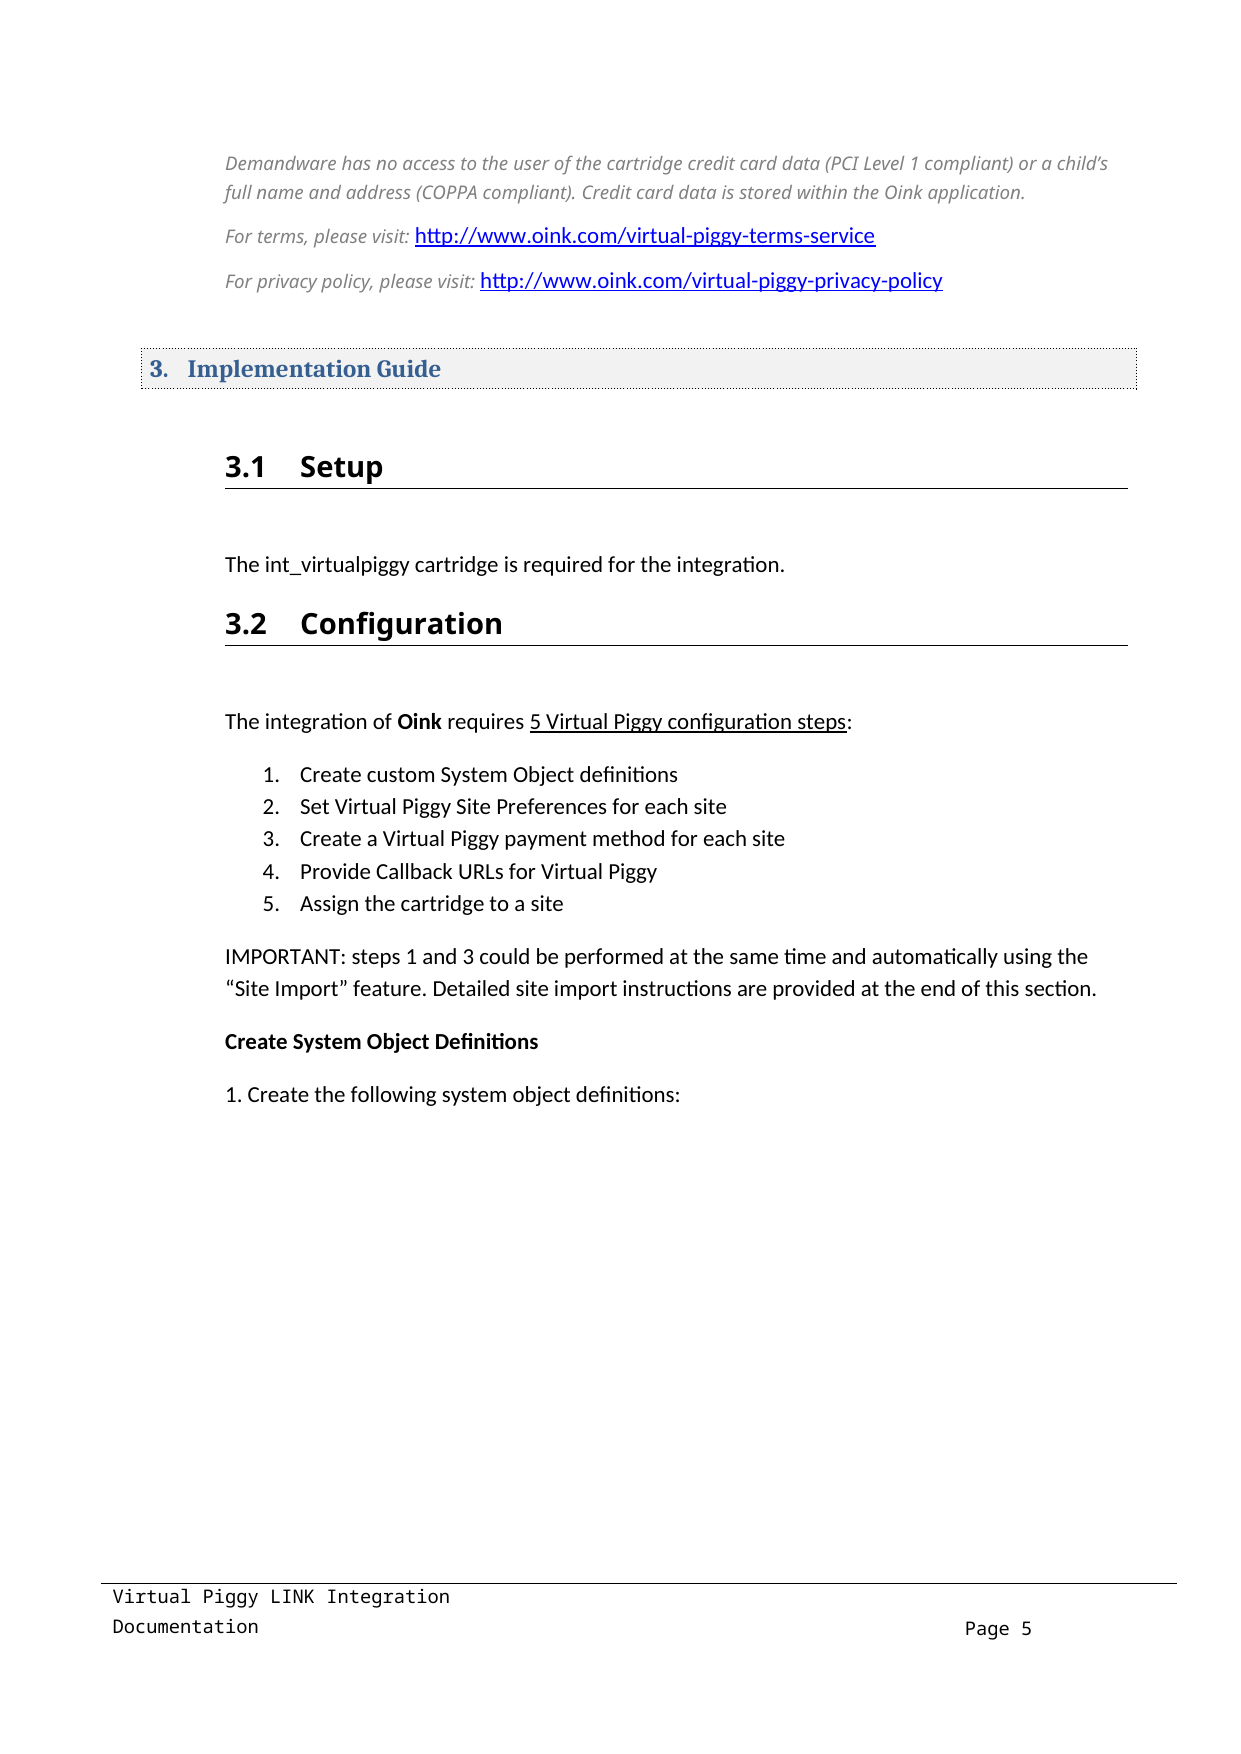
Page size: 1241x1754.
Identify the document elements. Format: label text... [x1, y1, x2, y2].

list Provide Callback URLs for Virtual Piggy [262, 857, 1128, 885]
list Create a Virtual Piggy payment method for each site [262, 824, 1128, 853]
list Set Virtual Piggy Site Preferences for each site [262, 792, 1128, 820]
text The int_virtualpiggy cartridge is required for the integration. [225, 550, 1128, 578]
text For privacy policy, please visit: http://www.oink.com/virtual-piggy-privacy-policy [225, 266, 1128, 294]
text IMPORTANT: steps 1 and 3 could be performed at the same time and automatically using the “Site Import” feature. Detailed site import instructions are provided at the end of this section. [225, 942, 1128, 1002]
text The integration of Oink requires 5 Virtual Piggy configuration steps: [225, 707, 1128, 735]
list Create custom System Object definitions [262, 760, 1128, 788]
text Demandware has no access to the user of the cartridge credit card data (PCI Level 1 compliant) or a child’s full name and address (COPPA compliant). Credit card data is stored within the Oink application. [225, 150, 1128, 205]
subtitle Setup [225, 446, 1128, 488]
text Create System Object Definitions [225, 1027, 1128, 1055]
subtitle Implementation Guide [141, 348, 1137, 389]
text 1. Create the following system object definitions: [225, 1080, 1128, 1108]
list Assign the cartridge to a site [262, 889, 1128, 917]
subtitle Configuration [225, 603, 1128, 645]
text For terms, please visit: http://www.oink.com/virtual-piggy-terms-service [225, 221, 1128, 249]
